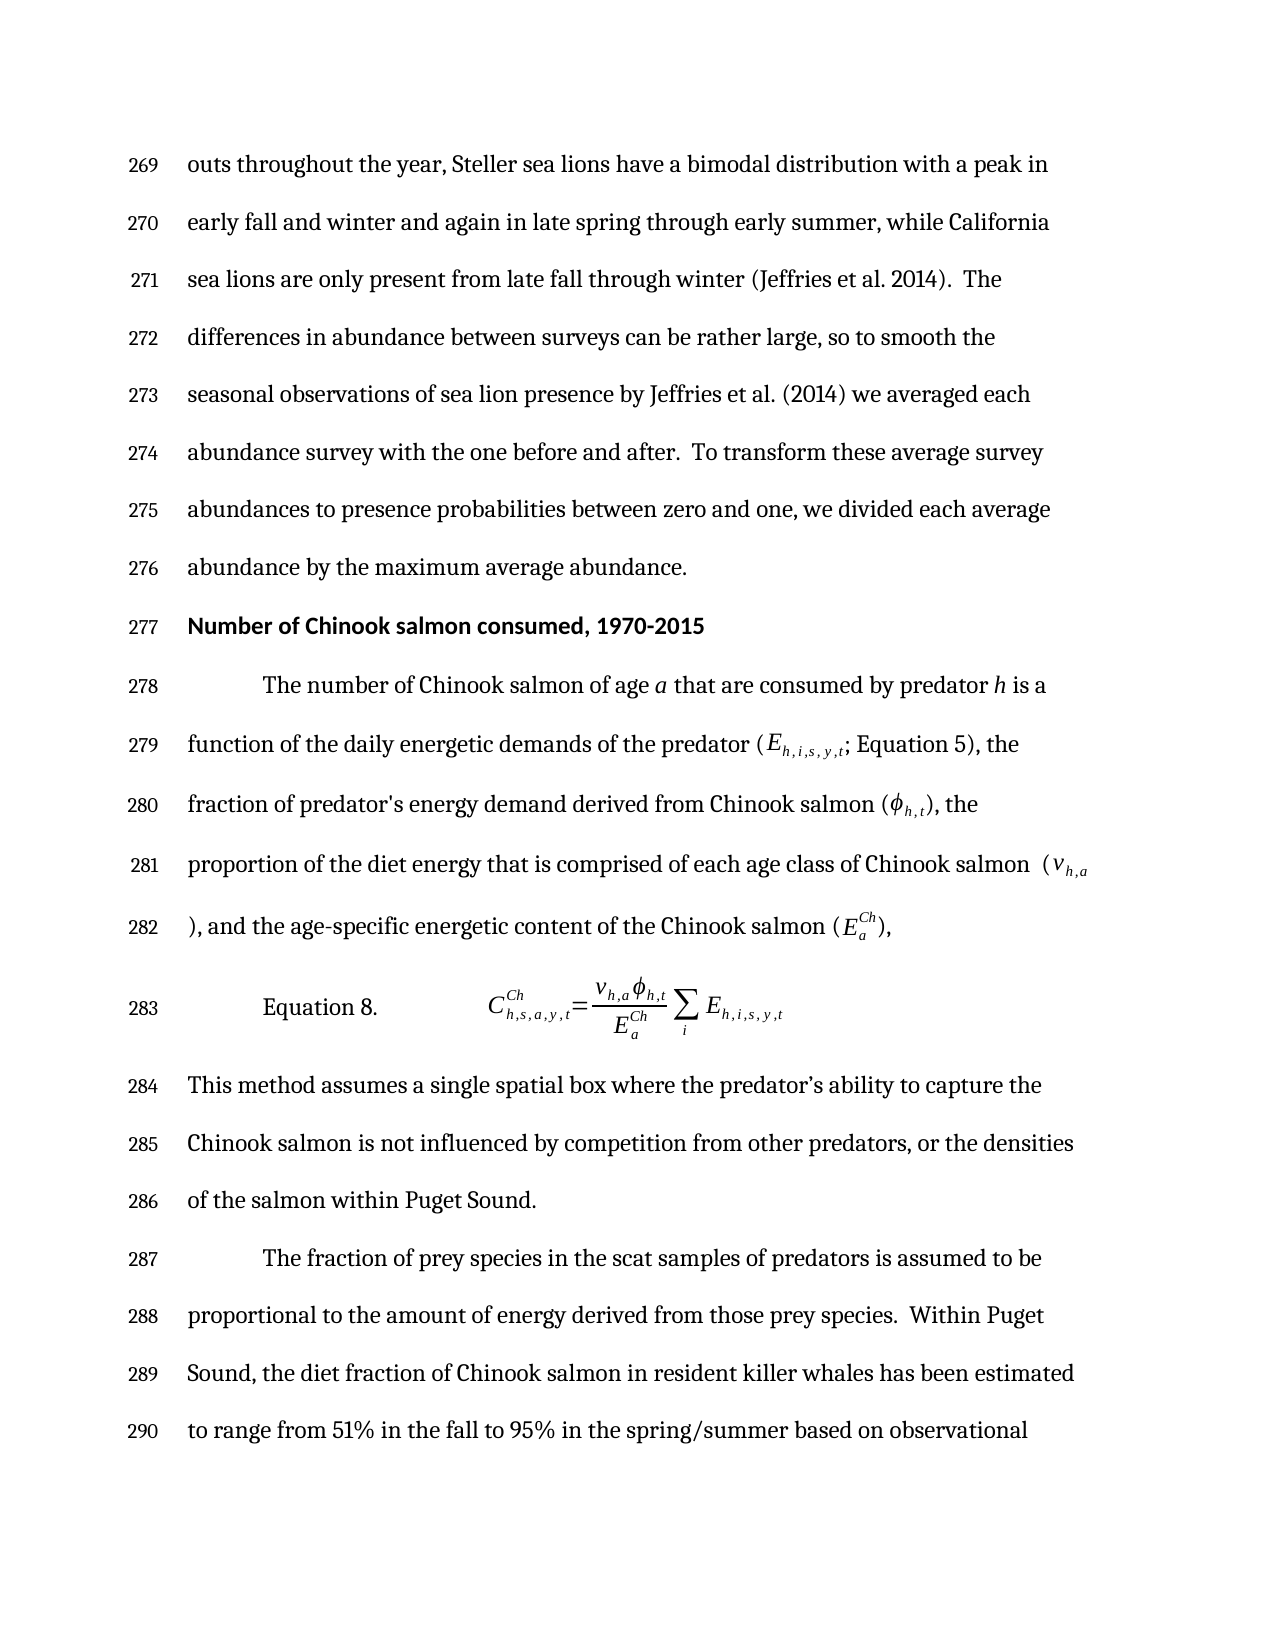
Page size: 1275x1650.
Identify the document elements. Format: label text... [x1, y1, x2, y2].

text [187, 1244, 1087, 1445]
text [187, 150, 1087, 581]
text Equation 8. [187, 972, 1087, 1042]
text The number of Chinook salmon of age that are consumed by predator is a function of the daily energetic demands of the predator (; Equation 5), the fraction of predator's energy demand derived from Chinook salmon (), the proportion of the diet energy that is comprised of each age class of Chinook salmon (), and the age-specific energetic content of the Chinook salmon (), [187, 671, 1087, 944]
subtitle Number of Chinook salmon consumed, 1970-2015 [187, 610, 1087, 641]
text This method assumes a single spatial box where the predator’s ability to capture the Chinook salmon is not influenced by competition from other predators, or the densities of the salmon within Puget Sound. [187, 1071, 1087, 1215]
